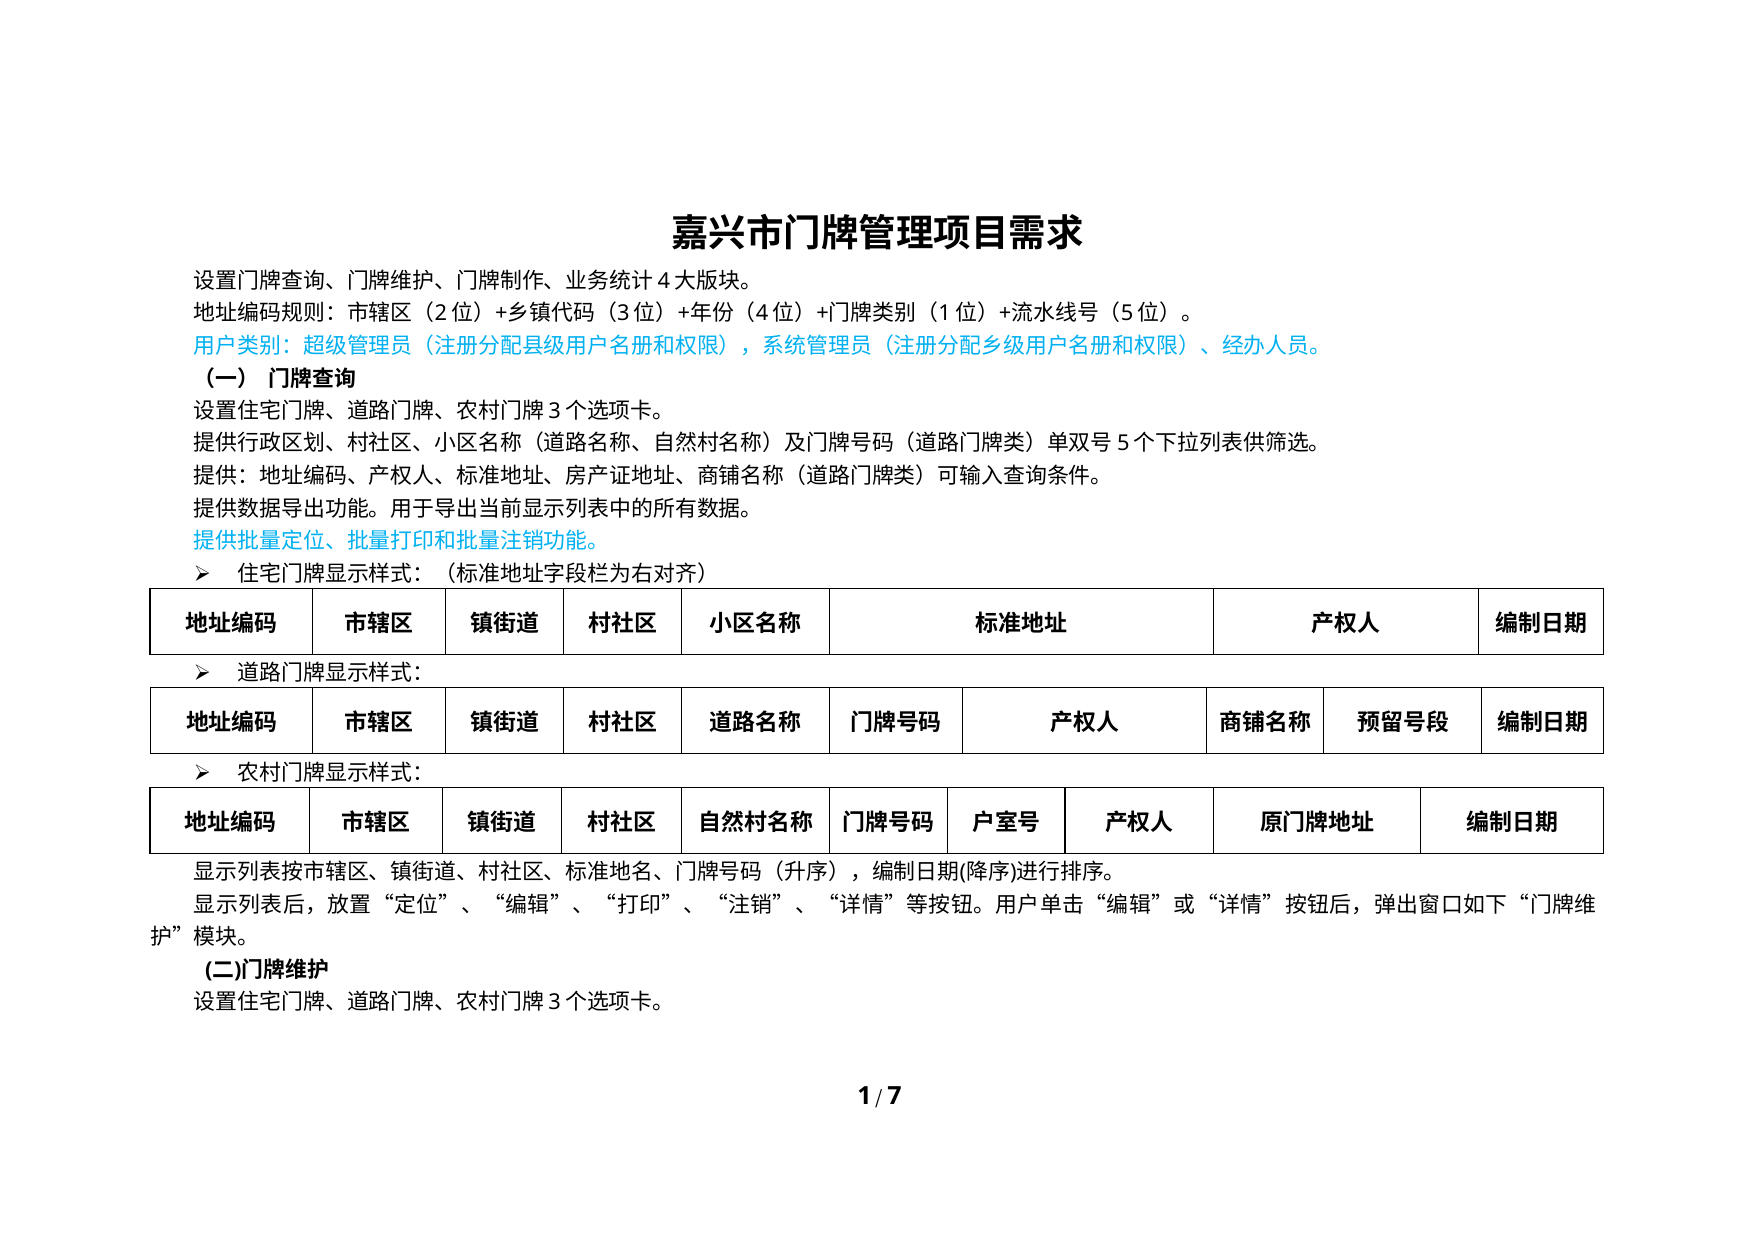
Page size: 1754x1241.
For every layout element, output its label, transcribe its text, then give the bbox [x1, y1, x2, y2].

table_header 市辖区 [313, 688, 445, 753]
text 提供行政区划、村社区、小区名称（道路名称、自然村名称）及门牌号码（道路门牌类）单双号5个下拉列表供筛选。 [194, 425, 1604, 458]
table_header 商铺名称 [1207, 688, 1323, 753]
table_header 镇街道 [446, 589, 563, 654]
list 用户类别：超级管理员（注册分配县级用户名册和权限），系统管理员（注册分配乡级用户名册和权限）、经办人员。 [194, 328, 1604, 360]
text 设置住宅门牌、道路门牌、农村门牌3个选项卡。 [194, 984, 1604, 1016]
table_header 产权人 [1214, 589, 1478, 654]
table_header 地址编码 [151, 688, 312, 753]
table_header 产权人 [1066, 788, 1213, 853]
list 住宅门牌显示样式：（标准地址字段栏为右对齐） [194, 555, 1604, 588]
text 嘉兴市门牌管理项目需求 [150, 198, 1604, 263]
table_header 编制日期 [1482, 688, 1603, 753]
table_header 自然村名称 [682, 788, 829, 853]
table_header 市辖区 [310, 788, 442, 853]
table_header 编制日期 [1479, 589, 1603, 654]
list 地址编码规则：市辖区（2位）+乡镇代码（3位）+年份（4位）+门牌类别（1位）+流水线号（5位）。 [194, 295, 1604, 328]
text 提供数据导出功能。用于导出当前显示列表中的所有数据。 [194, 490, 1604, 523]
list 提供批量定位、批量打印和批量注销功能。 [194, 523, 1604, 555]
list 农村门牌显示样式： [194, 754, 1604, 787]
text (二)门牌维护 [150, 951, 1604, 984]
table_header 小区名称 [682, 589, 829, 654]
table_header 地址编码 [151, 788, 309, 853]
table_header 地址编码 [151, 589, 312, 654]
text 显示列表按市辖区、镇街道、村社区、标准地名、门牌号码（升序），编制日期(降序)进行排序。 [150, 854, 1604, 886]
table_header 镇街道 [446, 688, 563, 753]
list 设置门牌查询、门牌维护、门牌制作、业务统计4大版块。 [194, 263, 1604, 295]
list 门牌查询 [194, 360, 1604, 393]
list 道路门牌显示样式： [194, 655, 1604, 687]
table_header 原门牌地址 [1214, 788, 1420, 853]
table_header 编制日期 [1421, 788, 1603, 853]
text 显示列表后，放置“定位”、“编辑”、“打印”、“注销”、“详情”等按钮。用户单击“编辑”或“详情”按钮后，弹出窗口如下“门牌维护”模块。 [150, 886, 1604, 951]
table_header 道路名称 [682, 688, 829, 753]
table_header 产权人 [963, 688, 1206, 753]
table_header 门牌号码 [830, 788, 947, 853]
table_header 村社区 [564, 688, 681, 753]
table_header 市辖区 [313, 589, 445, 654]
text 设置住宅门牌、道路门牌、农村门牌3个选项卡。 [194, 393, 1604, 425]
table_header 户室号 [948, 788, 1064, 853]
text 提供：地址编码、产权人、标准地址、房产证地址、商铺名称（道路门牌类）可输入查询条件。 [194, 458, 1604, 490]
table_header 村社区 [564, 589, 681, 654]
table_header 镇街道 [443, 788, 561, 853]
table_header 预留号段 [1324, 688, 1481, 753]
table_header 村社区 [562, 788, 681, 853]
table_header 标准地址 [830, 589, 1213, 654]
table_header 门牌号码 [830, 688, 962, 753]
